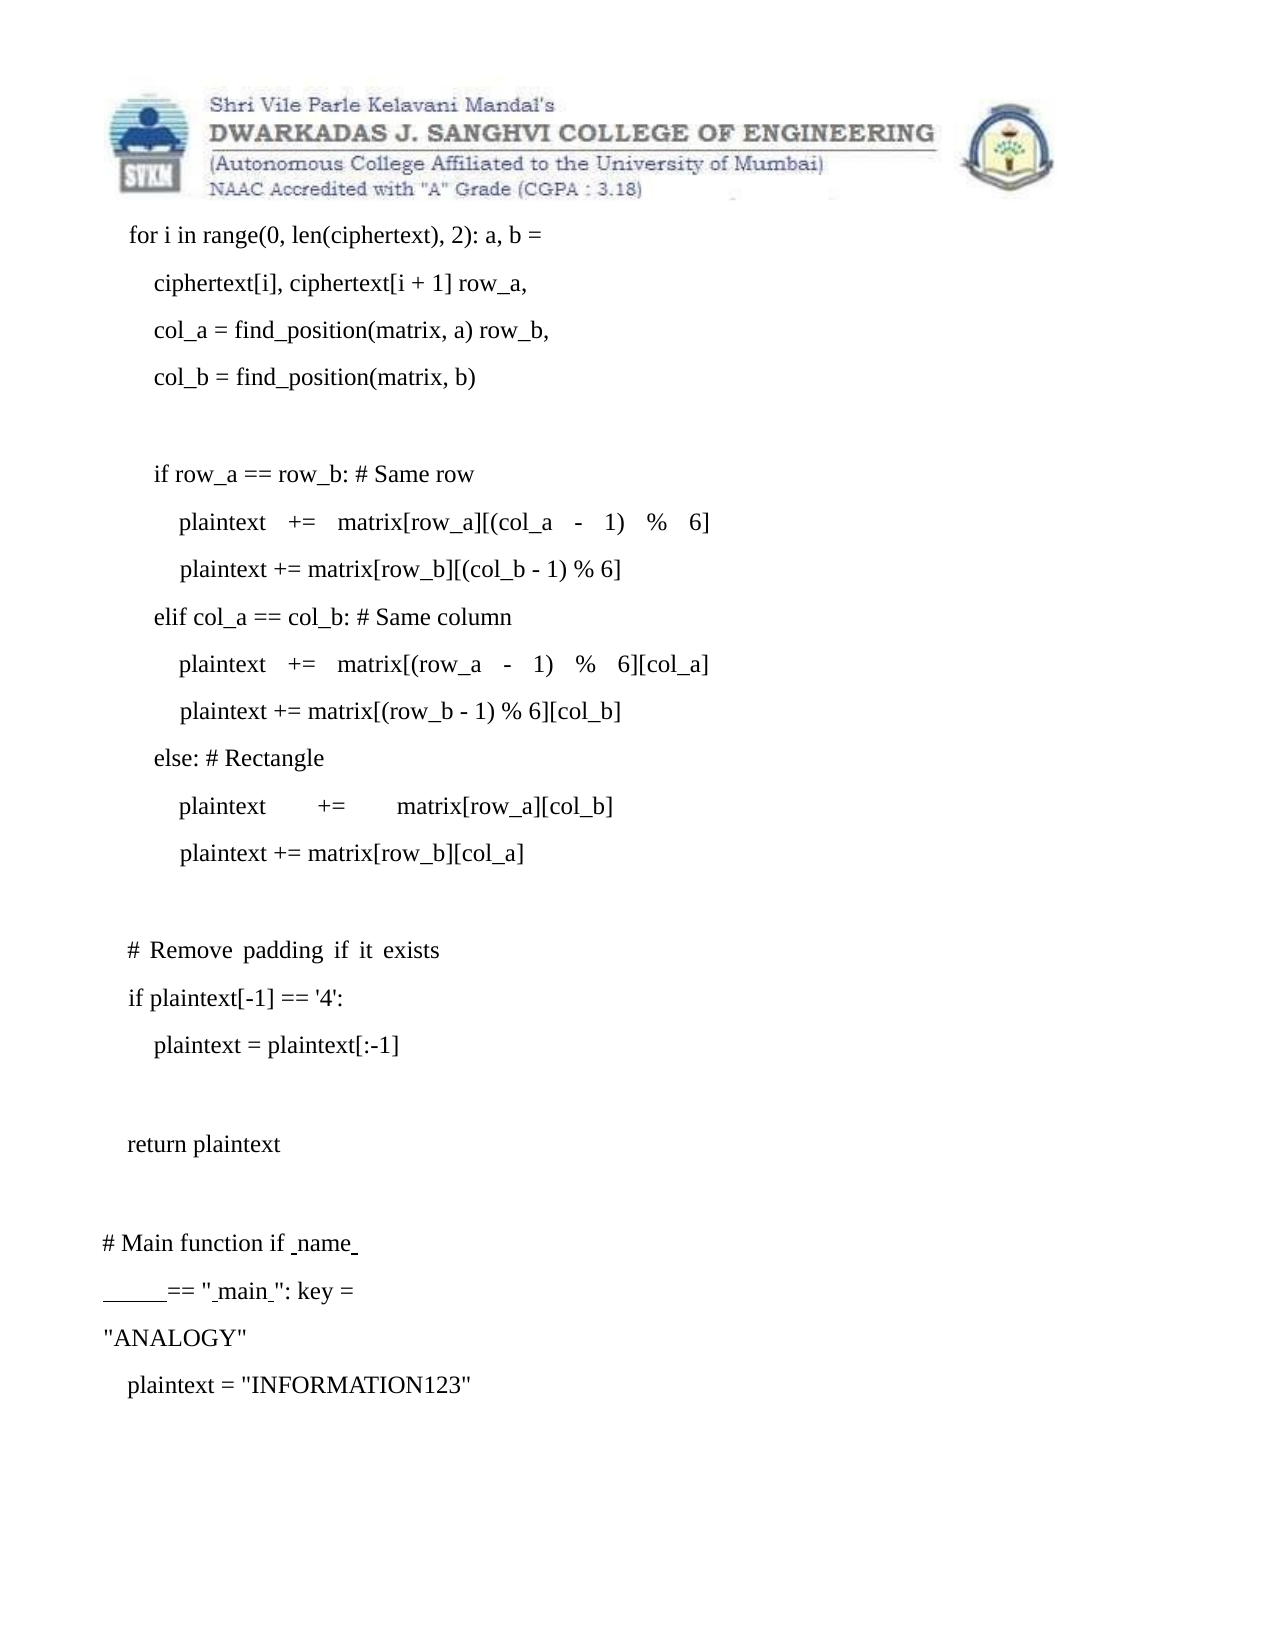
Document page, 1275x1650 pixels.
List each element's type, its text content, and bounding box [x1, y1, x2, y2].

text # Main function if name == " main ": key = "ANALOGY" [102, 1228, 382, 1352]
text plaintext = "INFORMATION123" [127, 1371, 740, 1399]
text return plaintext [127, 1129, 740, 1158]
text if row_a == row_b: # Same row [153, 459, 740, 488]
text plaintext += matrix[row_a][col_b] plaintext += matrix[row_b][col_a] [178, 791, 613, 867]
text else: # Rectangle [153, 743, 740, 772]
picture [103, 75, 1059, 202]
text plaintext += matrix[(row_a - 1) % 6][col_a] plaintext += matrix[(row_b - 1) % 6][col_b] [178, 649, 710, 725]
text # Remove padding if it exists if plaintext[-1] == '4': [127, 935, 440, 1011]
text elif col_a == col_b: # Same column [153, 602, 740, 631]
text for i in range(0, len(ciphertext), 2): a, b = ciphertext[i], ciphertext[i + 1] row_a, col_a = find_position(matrix, a) row_b, col_b = find_position(matrix, b) [128, 201, 553, 391]
text plaintext = plaintext[:-1] [153, 1030, 740, 1059]
text plaintext += matrix[row_a][(col_a - 1) % 6] plaintext += matrix[row_b][(col_b - 1) % 6] [178, 507, 710, 583]
